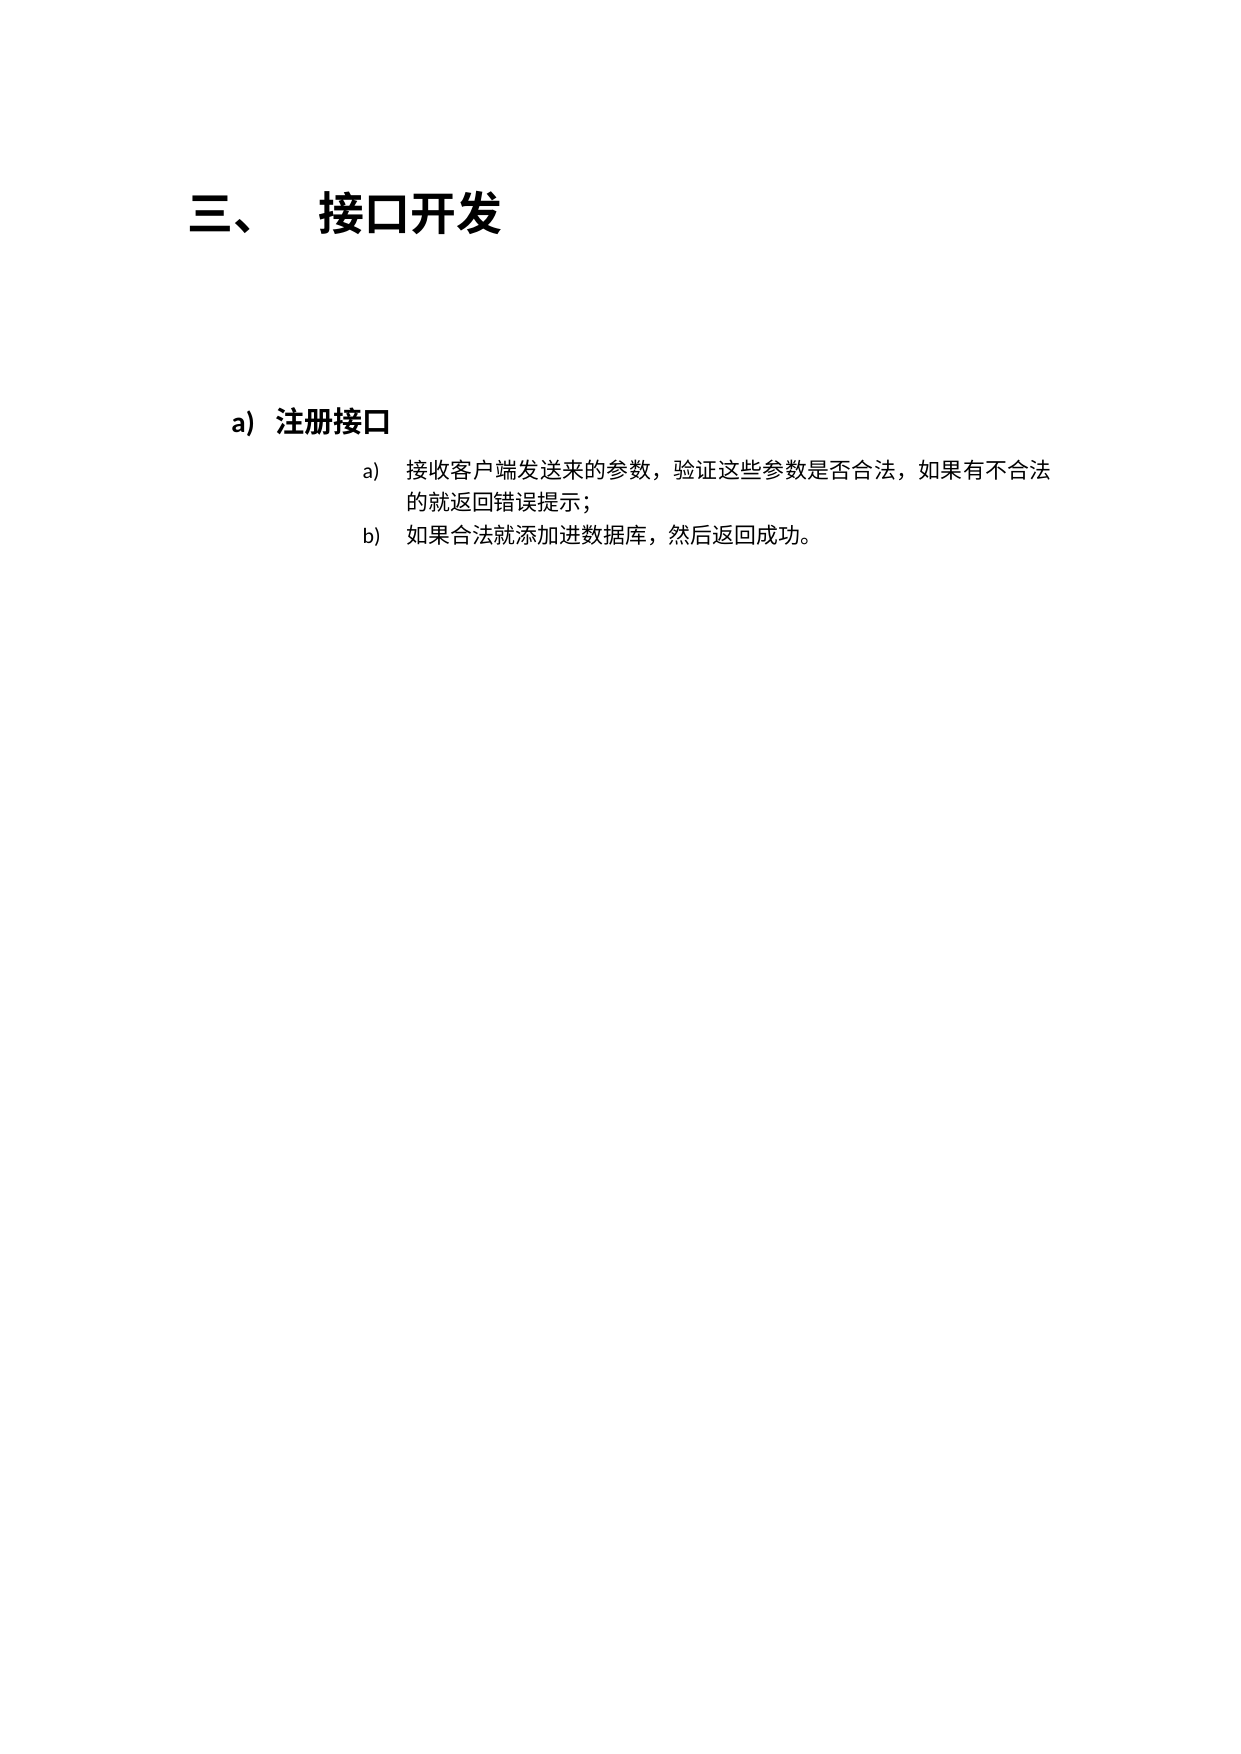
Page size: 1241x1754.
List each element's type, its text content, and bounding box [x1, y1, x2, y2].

list 接收客户端发送来的参数，验证这些参数是否合法，如果有不合法的就返回错误提示； [362, 452, 1053, 517]
subtitle 接口开发 [187, 162, 1053, 259]
list 注册接口 [231, 387, 1053, 452]
list 如果合法就添加进数据库，然后返回成功。 [362, 517, 1053, 550]
